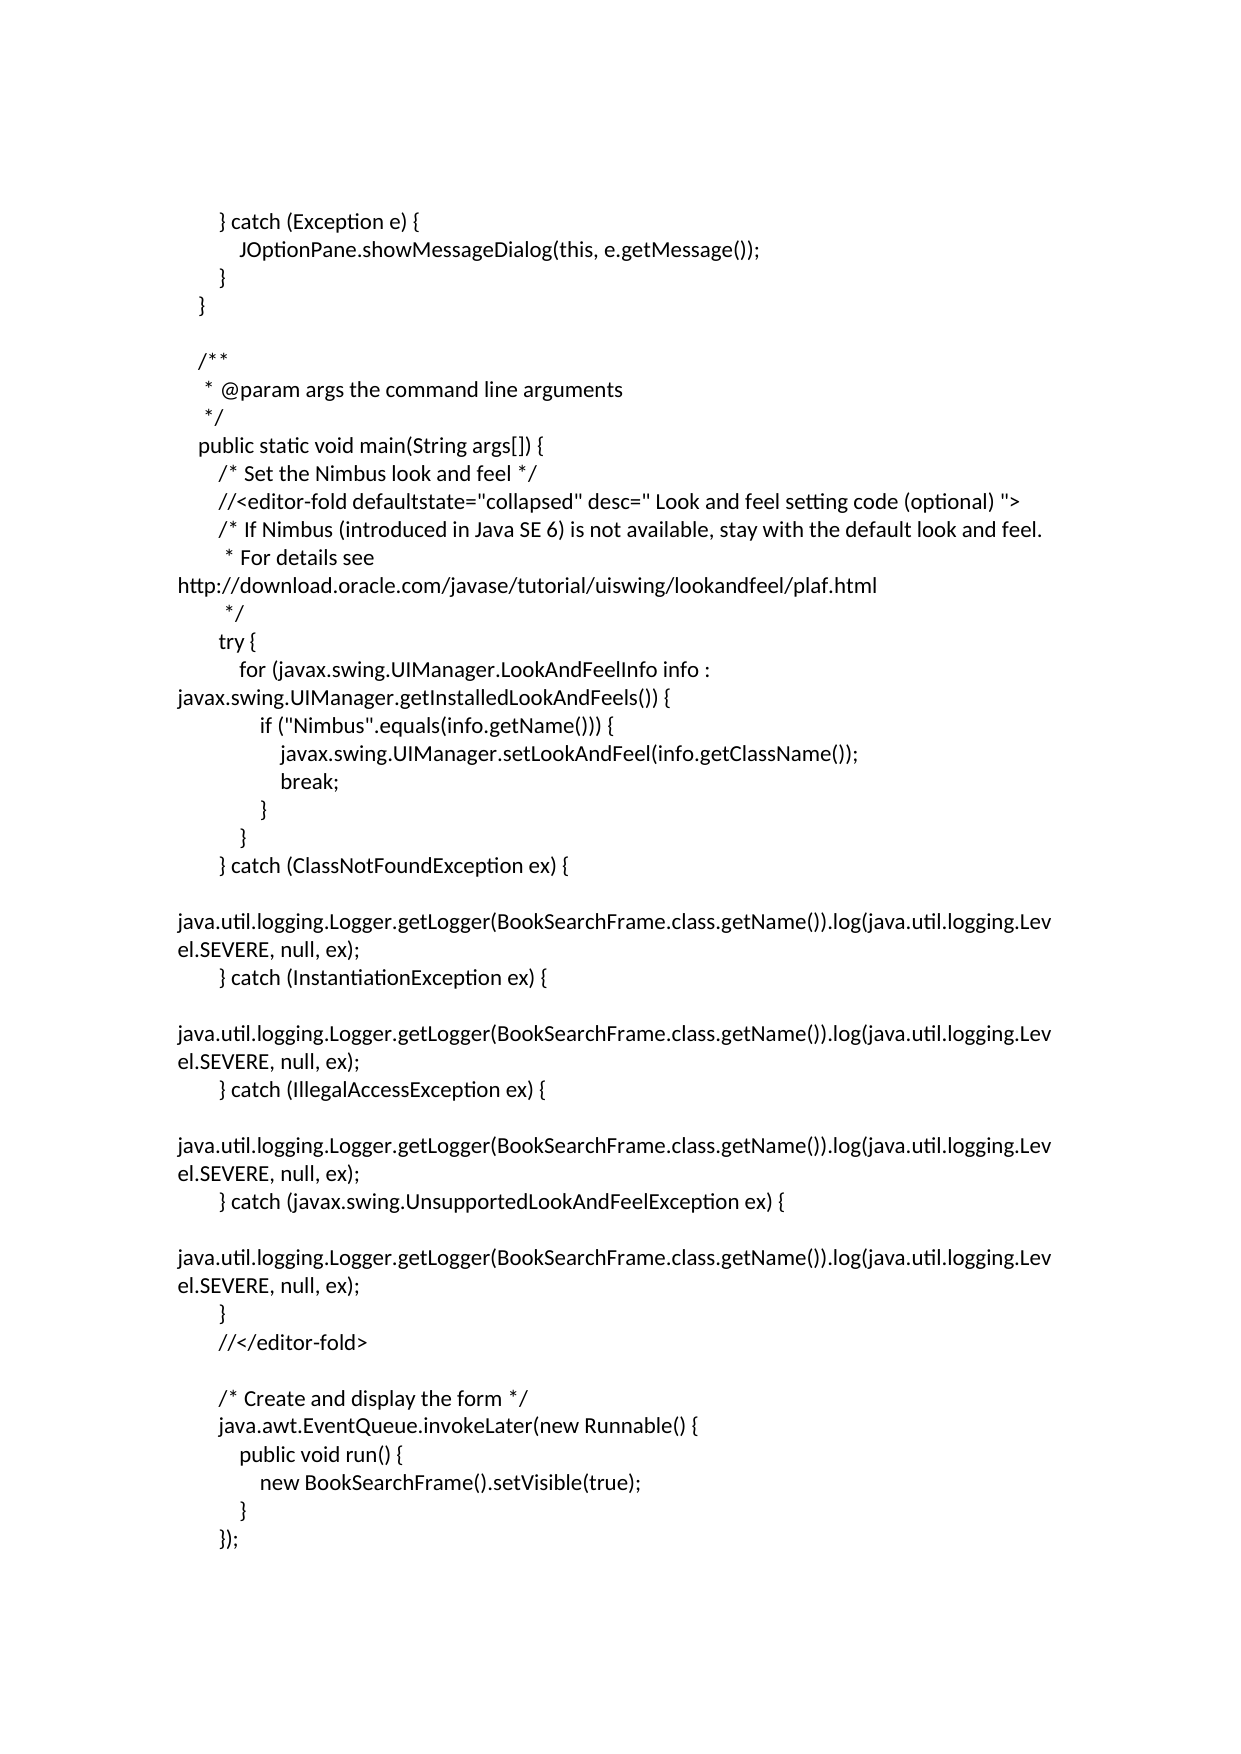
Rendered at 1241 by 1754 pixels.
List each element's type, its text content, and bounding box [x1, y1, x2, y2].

text * For details see http://download.oracle.com/javase/tutorial/uiswing/lookandfeel/plaf.html [177, 543, 1063, 599]
text */ [177, 403, 1063, 431]
text }); [177, 1524, 1063, 1552]
text javax.swing.UIManager.setLookAndFeel(info.getClassName()); [177, 739, 1063, 767]
text } catch (javax.swing.UnsupportedLookAndFeelException ex) { [177, 1187, 1063, 1216]
text new BookSearchFrame().setVisible(true); [177, 1468, 1063, 1496]
text JOptionPane.showMessageDialog(this, e.getMessage()); [177, 235, 1063, 263]
text } [177, 1496, 1063, 1524]
text public static void main(String args[]) { [177, 431, 1063, 459]
text } [177, 795, 1063, 823]
text if ("Nimbus".equals(info.getName())) { [177, 711, 1063, 739]
text */ [177, 599, 1063, 627]
text try { [177, 627, 1063, 655]
text } [177, 291, 1063, 319]
text java.util.logging.Logger.getLogger(BookSearchFrame.class.getName()).log(java.util.logging.Level.SEVERE, null, ex); [177, 1103, 1063, 1187]
text java.util.logging.Logger.getLogger(BookSearchFrame.class.getName()).log(java.util.logging.Level.SEVERE, null, ex); [177, 991, 1063, 1075]
text } catch (ClassNotFoundException ex) { [177, 851, 1063, 879]
text /* Set the Nimbus look and feel */ [177, 459, 1063, 487]
text /** [177, 347, 1063, 375]
text } [177, 1299, 1063, 1328]
text java.awt.EventQueue.invokeLater(new Runnable() { [177, 1412, 1063, 1440]
text } catch (IllegalAccessException ex) { [177, 1075, 1063, 1103]
text } catch (Exception e) { [177, 207, 1063, 235]
text } [177, 823, 1063, 851]
text } [177, 263, 1063, 291]
text java.util.logging.Logger.getLogger(BookSearchFrame.class.getName()).log(java.util.logging.Level.SEVERE, null, ex); [177, 1216, 1063, 1299]
text //</editor-fold> [177, 1328, 1063, 1356]
text java.util.logging.Logger.getLogger(BookSearchFrame.class.getName()).log(java.util.logging.Level.SEVERE, null, ex); [177, 879, 1063, 963]
text * @param args the command line arguments [177, 375, 1063, 403]
text break; [177, 767, 1063, 795]
text } catch (InstantiationException ex) { [177, 963, 1063, 991]
text //<editor-fold defaultstate="collapsed" desc=" Look and feel setting code (optional) "> [177, 487, 1063, 515]
text /* If Nimbus (introduced in Java SE 6) is not available, stay with the default look and feel. [177, 515, 1063, 543]
text public void run() { [177, 1440, 1063, 1468]
text for (javax.swing.UIManager.LookAndFeelInfo info : javax.swing.UIManager.getInstalledLookAndFeels()) { [177, 655, 1063, 711]
text /* Create and display the form */ [177, 1384, 1063, 1412]
